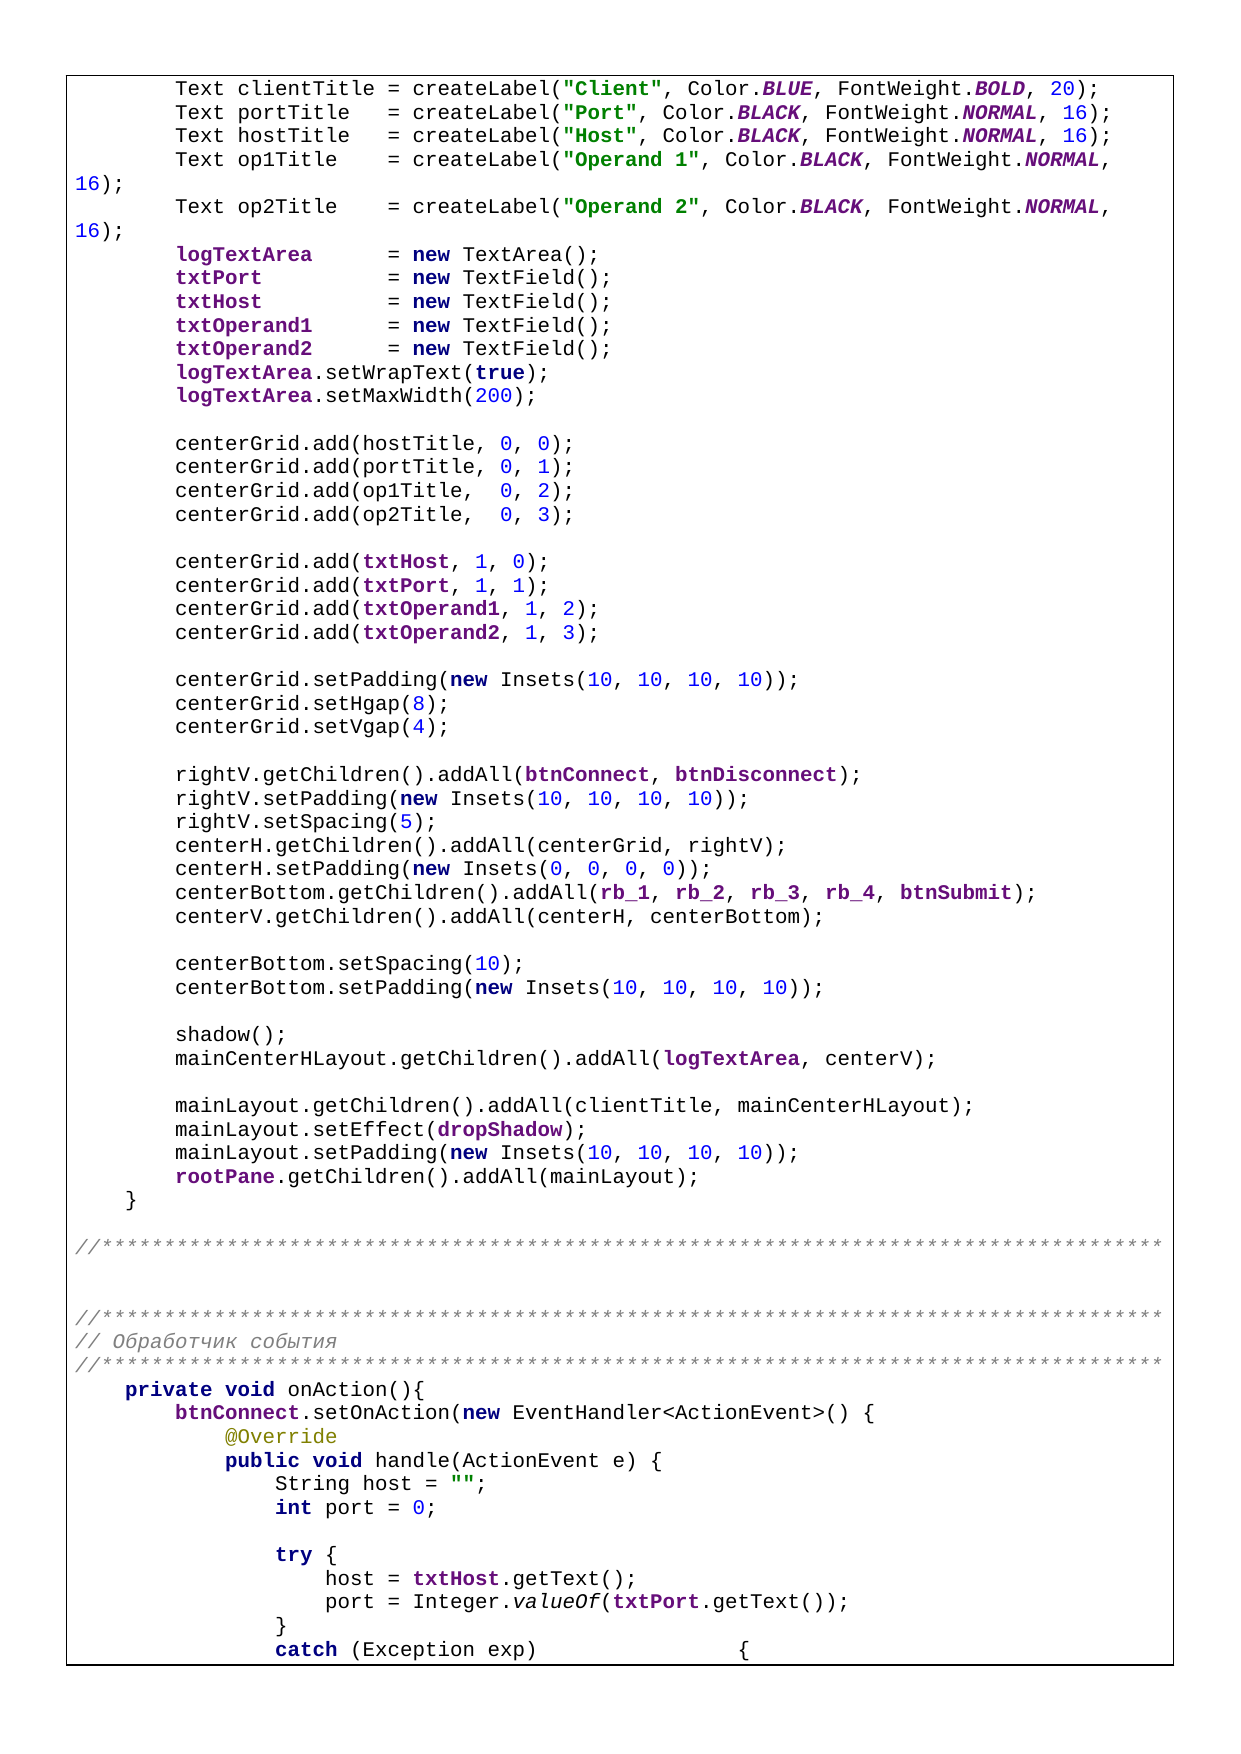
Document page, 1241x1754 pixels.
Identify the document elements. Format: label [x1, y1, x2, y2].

text [67, 76, 1173, 1664]
